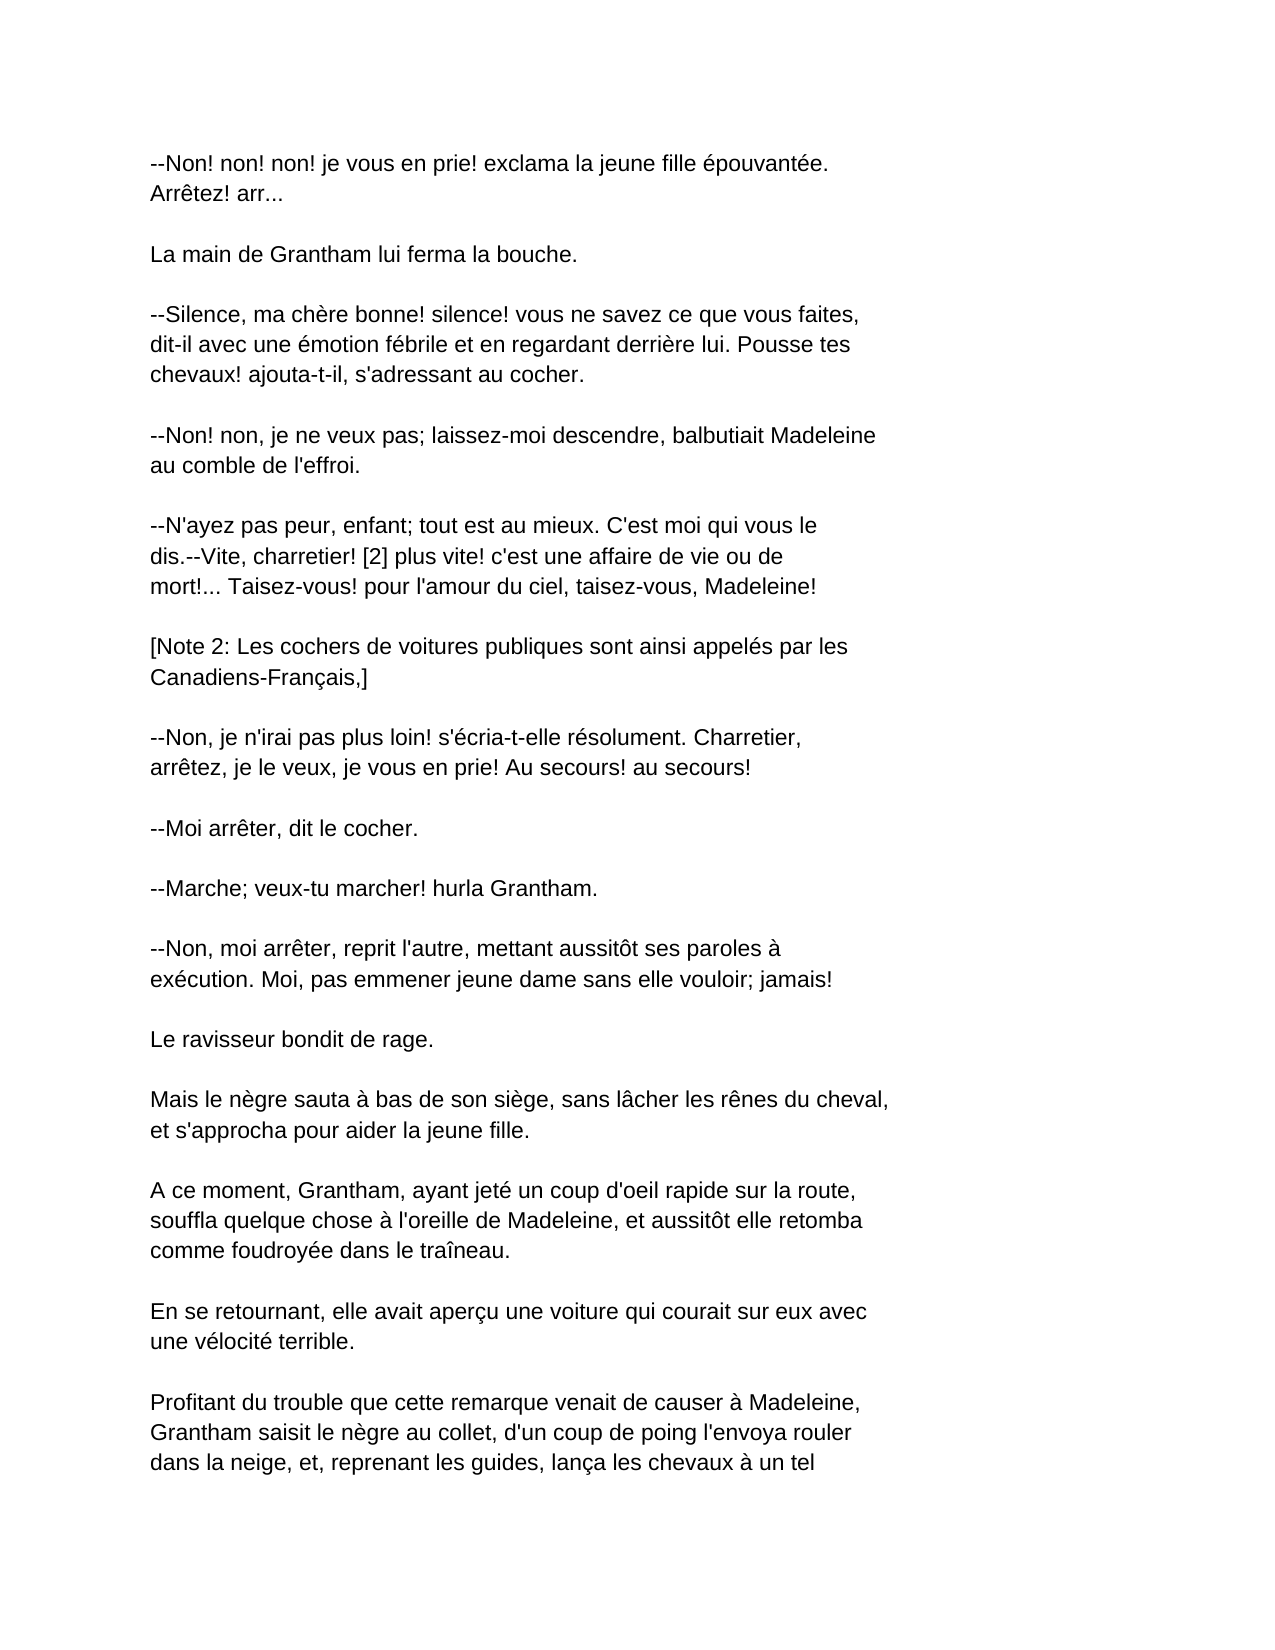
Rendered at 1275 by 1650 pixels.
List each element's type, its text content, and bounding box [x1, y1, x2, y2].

text Mais le nègre sauta à bas de son siège, sans lâcher les rênes du cheval, [150, 1086, 1125, 1113]
text Le ravisseur bondit de rage. [150, 1026, 1125, 1052]
text dis.--Vite, charretier! [2] plus vite! c'est une affaire de vie ou de [150, 543, 1125, 569]
text --Marche; veux-tu marcher! hurla Grantham. [150, 875, 1125, 901]
text dit-il avec une émotion fébrile et en regardant derrière lui. Pousse tes [150, 331, 1125, 358]
text --Moi arrêter, dit le cocher. [150, 814, 1125, 841]
text Arrêtez! arr... [150, 180, 1125, 207]
text En se retournant, elle avait aperçu une voiture qui courait sur eux avec [150, 1298, 1125, 1324]
text Canadiens-Français,] [150, 663, 1125, 690]
text mort!... Taisez-vous! pour l'amour du ciel, taisez-vous, Madeleine! [150, 573, 1125, 599]
text La main de Grantham lui ferma la bouche. [150, 241, 1125, 267]
text --Non! non, je ne veux pas; laissez-moi descendre, balbutiait Madeleine [150, 422, 1125, 448]
text comme foudroyée dans le traîneau. [150, 1237, 1125, 1264]
text et s'approcha pour aider la jeune fille. [150, 1117, 1125, 1143]
text une vélocité terrible. [150, 1328, 1125, 1354]
text souffla quelque chose à l'oreille de Madeleine, et aussitôt elle retomba [150, 1207, 1125, 1234]
text A ce moment, Grantham, ayant jeté un coup d'oeil rapide sur la route, [150, 1177, 1125, 1203]
text arrêtez, je le veux, je vous en prie! Au secours! au secours! [150, 754, 1125, 781]
text Profitant du trouble que cette remarque venait de causer à Madeleine, [150, 1388, 1125, 1415]
text [Note 2: Les cochers de voitures publiques sont ainsi appelés par les [150, 633, 1125, 660]
text dans la neige, et, reprenant les guides, lança les chevaux à un tel [150, 1449, 1125, 1475]
text --Silence, ma chère bonne! silence! vous ne savez ce que vous faites, [150, 301, 1125, 327]
text --N'ayez pas peur, enfant; tout est au mieux. C'est moi qui vous le [150, 512, 1125, 539]
text au comble de l'effroi. [150, 452, 1125, 478]
text --Non! non! non! je vous en prie! exclama la jeune fille épouvantée. [150, 150, 1125, 176]
text --Non, moi arrêter, reprit l'autre, mettant aussitôt ses paroles à [150, 935, 1125, 962]
text chevaux! ajouta-t-il, s'adressant au cocher. [150, 361, 1125, 388]
text --Non, je n'irai pas plus loin! s'écria-t-elle résolument. Charretier, [150, 724, 1125, 750]
text Grantham saisit le nègre au collet, d'un coup de poing l'envoya rouler [150, 1419, 1125, 1445]
text exécution. Moi, pas emmener jeune dame sans elle vouloir; jamais! [150, 966, 1125, 992]
